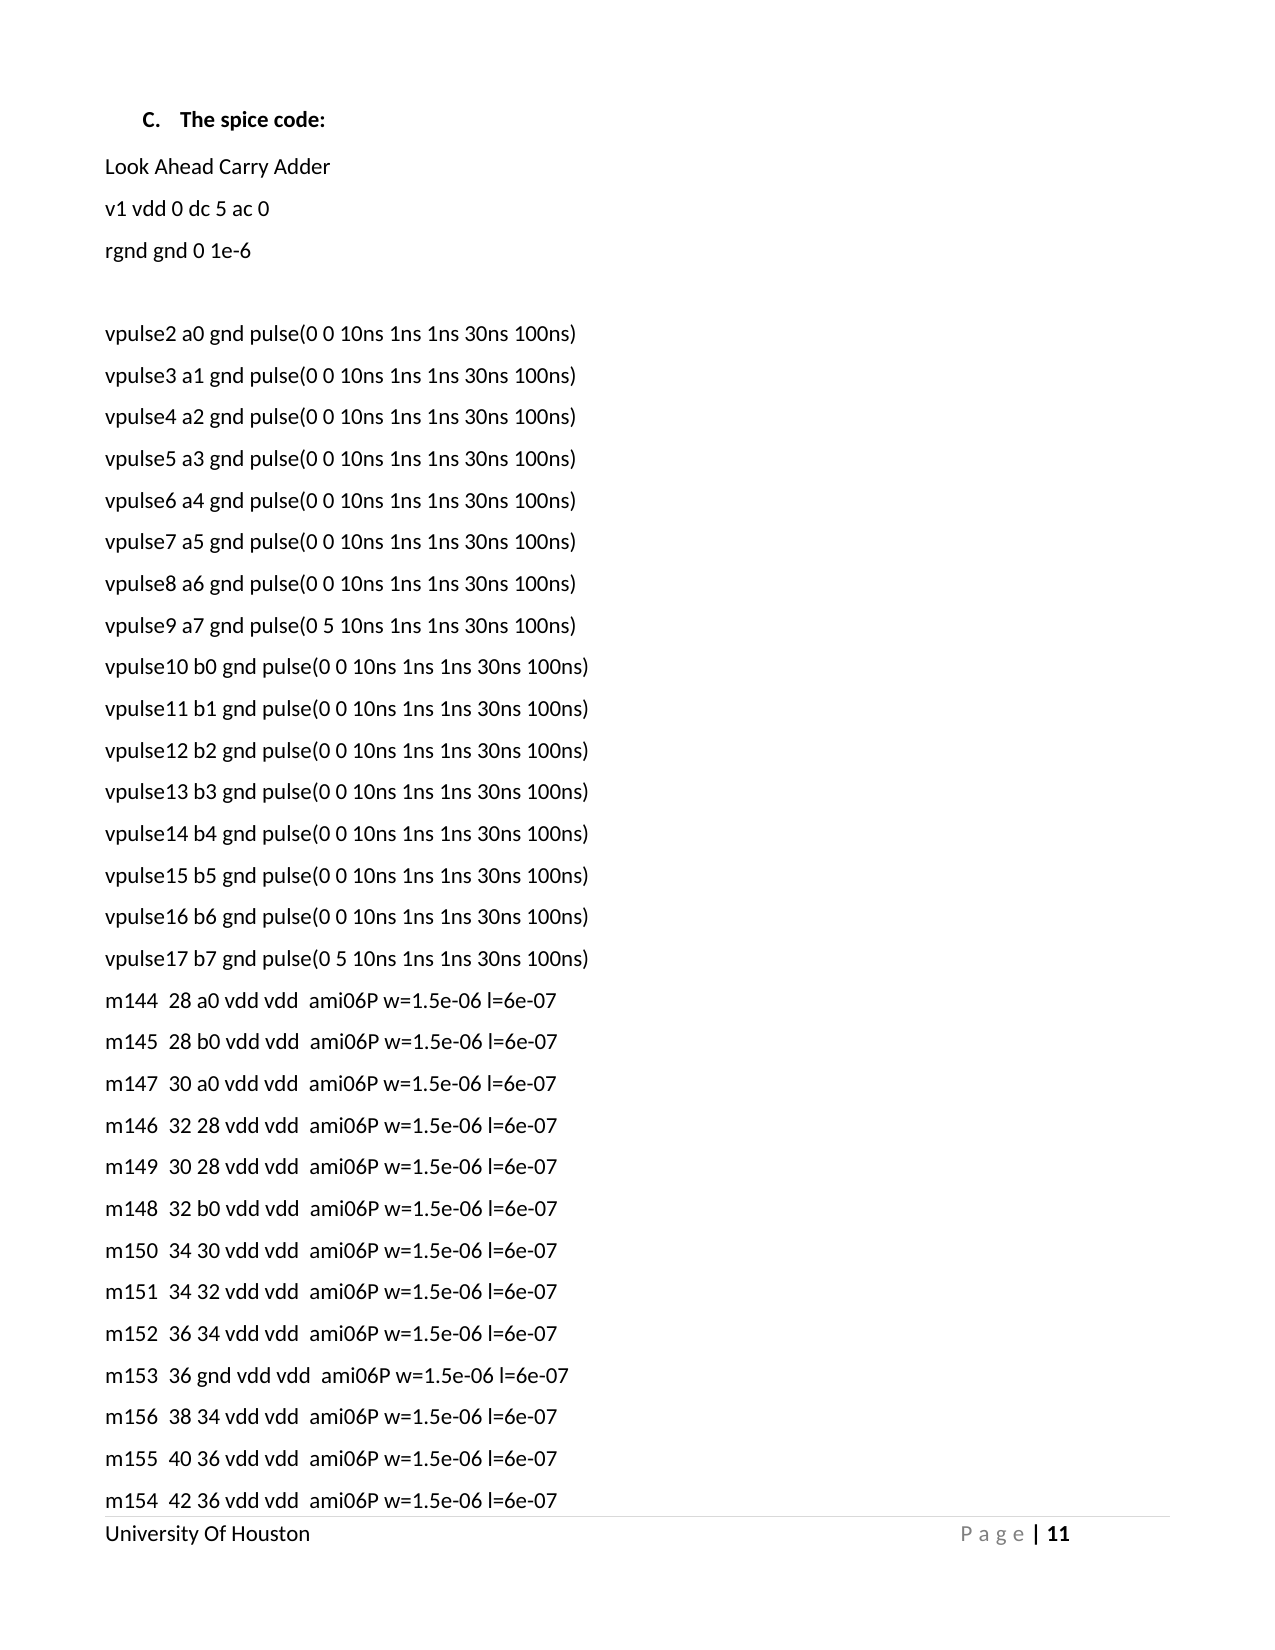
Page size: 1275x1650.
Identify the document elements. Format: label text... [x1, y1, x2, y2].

text vpulse7 a5 gnd pulse(0 0 10ns 1ns 1ns 30ns 100ns) [105, 533, 1170, 554]
text m155 40 36 vdd vdd ami06P w=1.5e-06 l=6e-07 [105, 1450, 1170, 1471]
text vpulse9 a7 gnd pulse(0 5 10ns 1ns 1ns 30ns 100ns) [105, 616, 1170, 637]
text vpulse6 a4 gnd pulse(0 0 10ns 1ns 1ns 30ns 100ns) [105, 491, 1170, 512]
text m153 36 gnd vdd vdd ami06P w=1.5e-06 l=6e-07 [105, 1366, 1170, 1387]
text vpulse10 b0 gnd pulse(0 0 10ns 1ns 1ns 30ns 100ns) [105, 658, 1170, 679]
text vpulse11 b1 gnd pulse(0 0 10ns 1ns 1ns 30ns 100ns) [105, 700, 1170, 721]
text m151 34 32 vdd vdd ami06P w=1.5e-06 l=6e-07 [105, 1283, 1170, 1304]
text vpulse5 a3 gnd pulse(0 0 10ns 1ns 1ns 30ns 100ns) [105, 450, 1170, 471]
text m146 32 28 vdd vdd ami06P w=1.5e-06 l=6e-07 [105, 1116, 1170, 1137]
text vpulse13 b3 gnd pulse(0 0 10ns 1ns 1ns 30ns 100ns) [105, 783, 1170, 804]
text vpulse4 a2 gnd pulse(0 0 10ns 1ns 1ns 30ns 100ns) [105, 408, 1170, 429]
text vpulse12 b2 gnd pulse(0 0 10ns 1ns 1ns 30ns 100ns) [105, 741, 1170, 762]
text m156 38 34 vdd vdd ami06P w=1.5e-06 l=6e-07 [105, 1408, 1170, 1429]
text m148 32 b0 vdd vdd ami06P w=1.5e-06 l=6e-07 [105, 1200, 1170, 1221]
text m150 34 30 vdd vdd ami06P w=1.5e-06 l=6e-07 [105, 1241, 1170, 1262]
text vpulse15 b5 gnd pulse(0 0 10ns 1ns 1ns 30ns 100ns) [105, 866, 1170, 887]
text vpulse2 a0 gnd pulse(0 0 10ns 1ns 1ns 30ns 100ns) [105, 325, 1170, 346]
text m154 42 36 vdd vdd ami06P w=1.5e-06 l=6e-07 [105, 1491, 1170, 1512]
text m149 30 28 vdd vdd ami06P w=1.5e-06 l=6e-07 [105, 1158, 1170, 1179]
text vpulse3 a1 gnd pulse(0 0 10ns 1ns 1ns 30ns 100ns) [105, 366, 1170, 387]
text vpulse8 a6 gnd pulse(0 0 10ns 1ns 1ns 30ns 100ns) [105, 575, 1170, 596]
text m145 28 b0 vdd vdd ami06P w=1.5e-06 l=6e-07 [105, 1033, 1170, 1054]
text vpulse17 b7 gnd pulse(0 5 10ns 1ns 1ns 30ns 100ns) [105, 950, 1170, 971]
text Look Ahead Carry Adder [105, 158, 1170, 179]
text m144 28 a0 vdd vdd ami06P w=1.5e-06 l=6e-07 [105, 991, 1170, 1012]
text vpulse14 b4 gnd pulse(0 0 10ns 1ns 1ns 30ns 100ns) [105, 825, 1170, 846]
text m152 36 34 vdd vdd ami06P w=1.5e-06 l=6e-07 [105, 1325, 1170, 1346]
text m147 30 a0 vdd vdd ami06P w=1.5e-06 l=6e-07 [105, 1075, 1170, 1096]
text rgnd gnd 0 1e-6 [105, 241, 1170, 262]
list The spice code: [142, 105, 1170, 133]
text v1 vdd 0 dc 5 ac 0 [105, 200, 1170, 221]
text vpulse16 b6 gnd pulse(0 0 10ns 1ns 1ns 30ns 100ns) [105, 908, 1170, 929]
